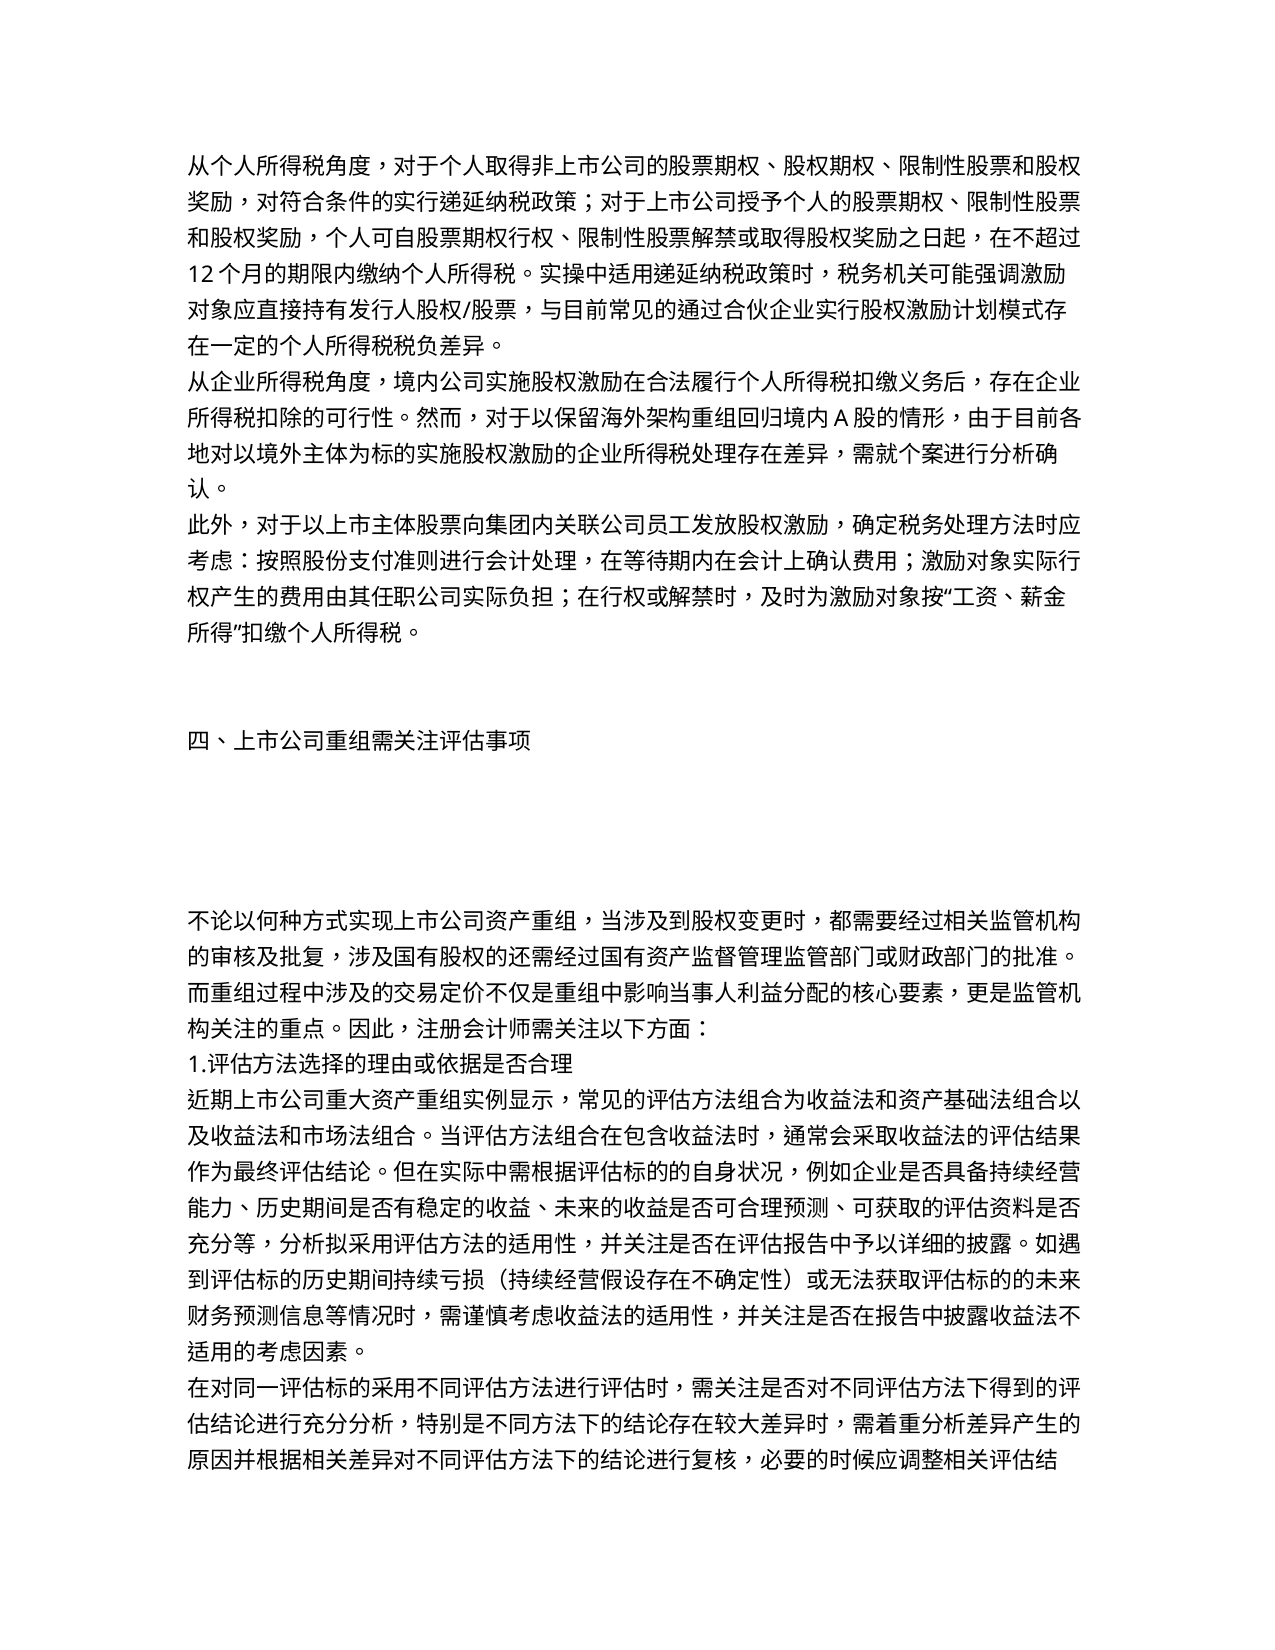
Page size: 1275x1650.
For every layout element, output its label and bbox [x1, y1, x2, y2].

text [187, 150, 1087, 1475]
